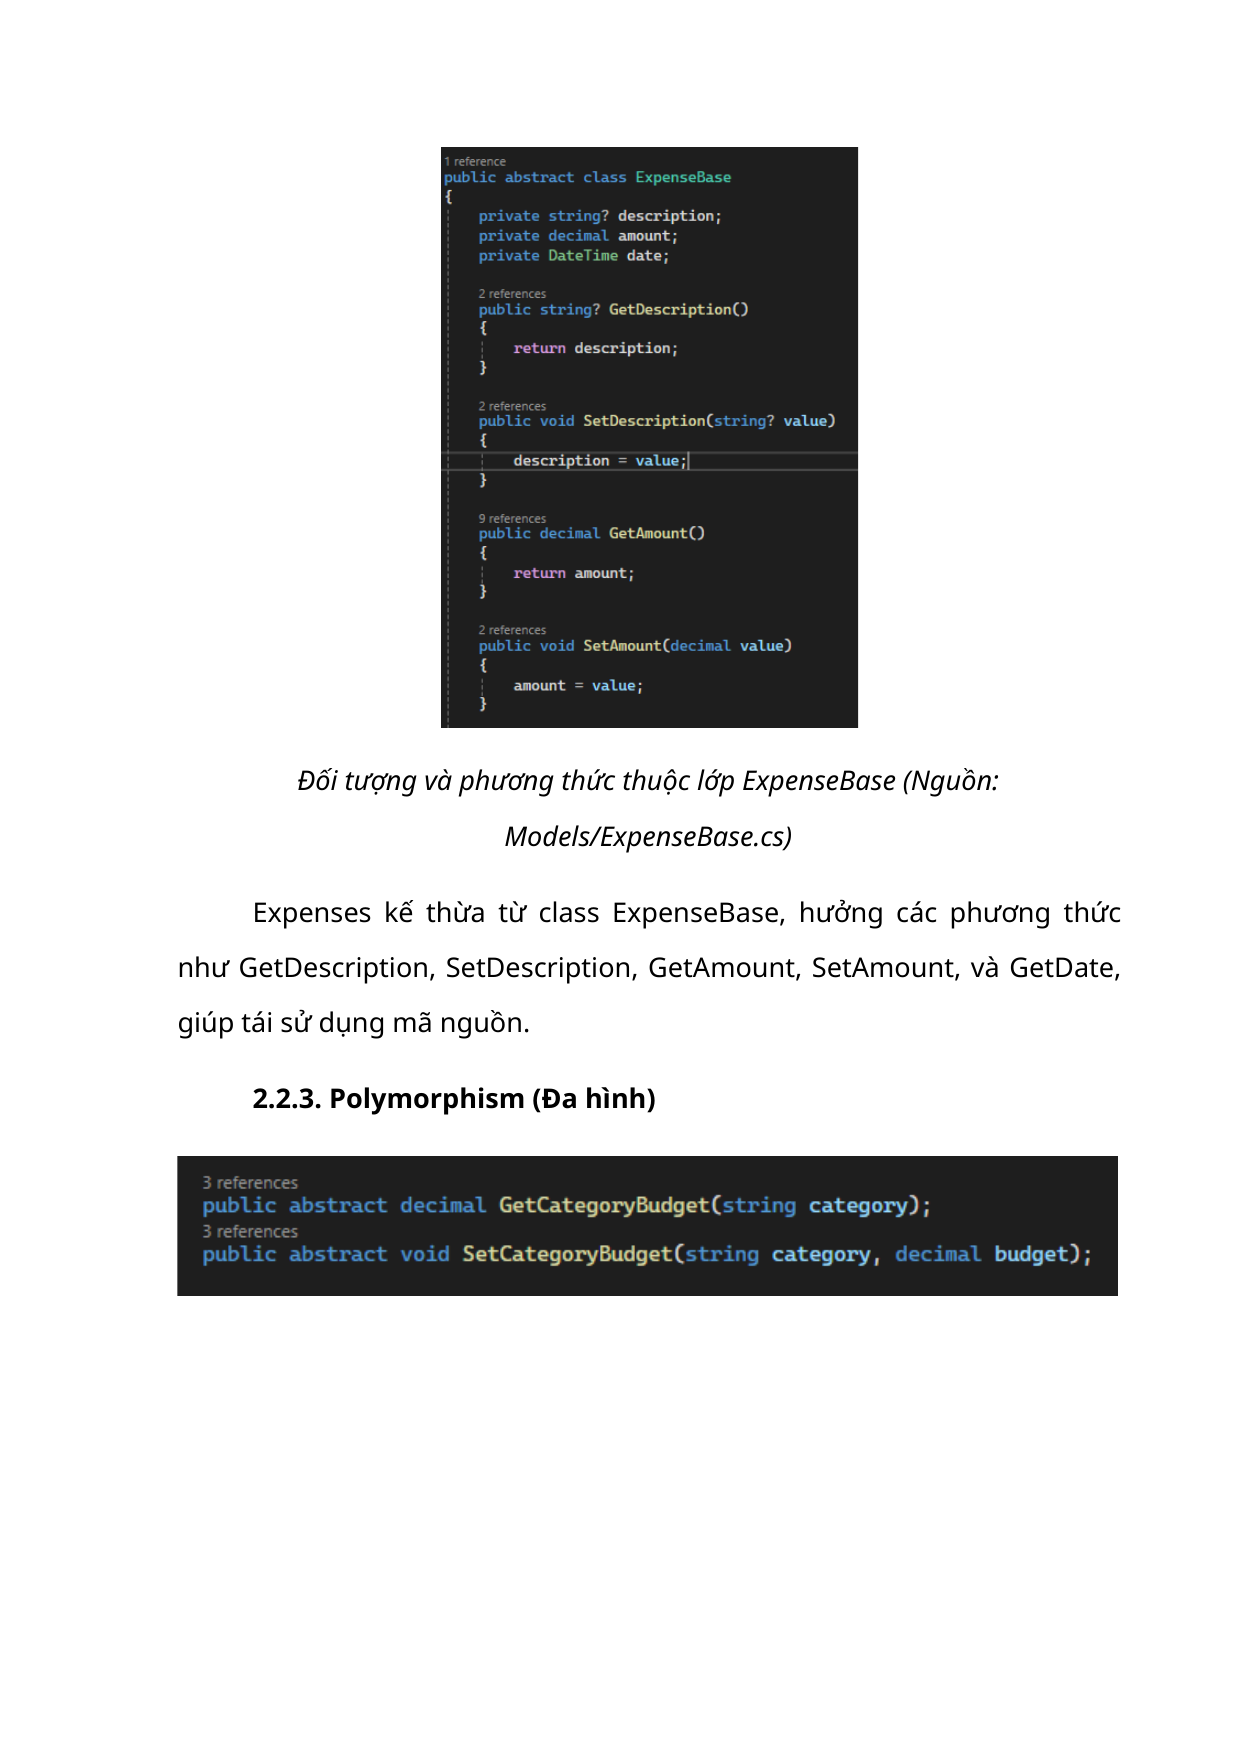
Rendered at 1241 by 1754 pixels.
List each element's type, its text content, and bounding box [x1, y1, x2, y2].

text Expenses kế thừa từ class ExpenseBase, hưởng các phương thức như GetDescription, SetDescription, GetAmount, SetAmount, và GetDate, giúp tái sử dụng mã nguồn. [177, 893, 1122, 1041]
picture [441, 147, 859, 728]
picture [177, 1156, 1118, 1296]
text 2.2.3. Polymorphism (Đa hình) [177, 1080, 1122, 1117]
text Đối tượng và phương thức thuộc lớp ExpenseBase (Nguồn: Models/ExpenseBase.cs) [177, 762, 1122, 854]
